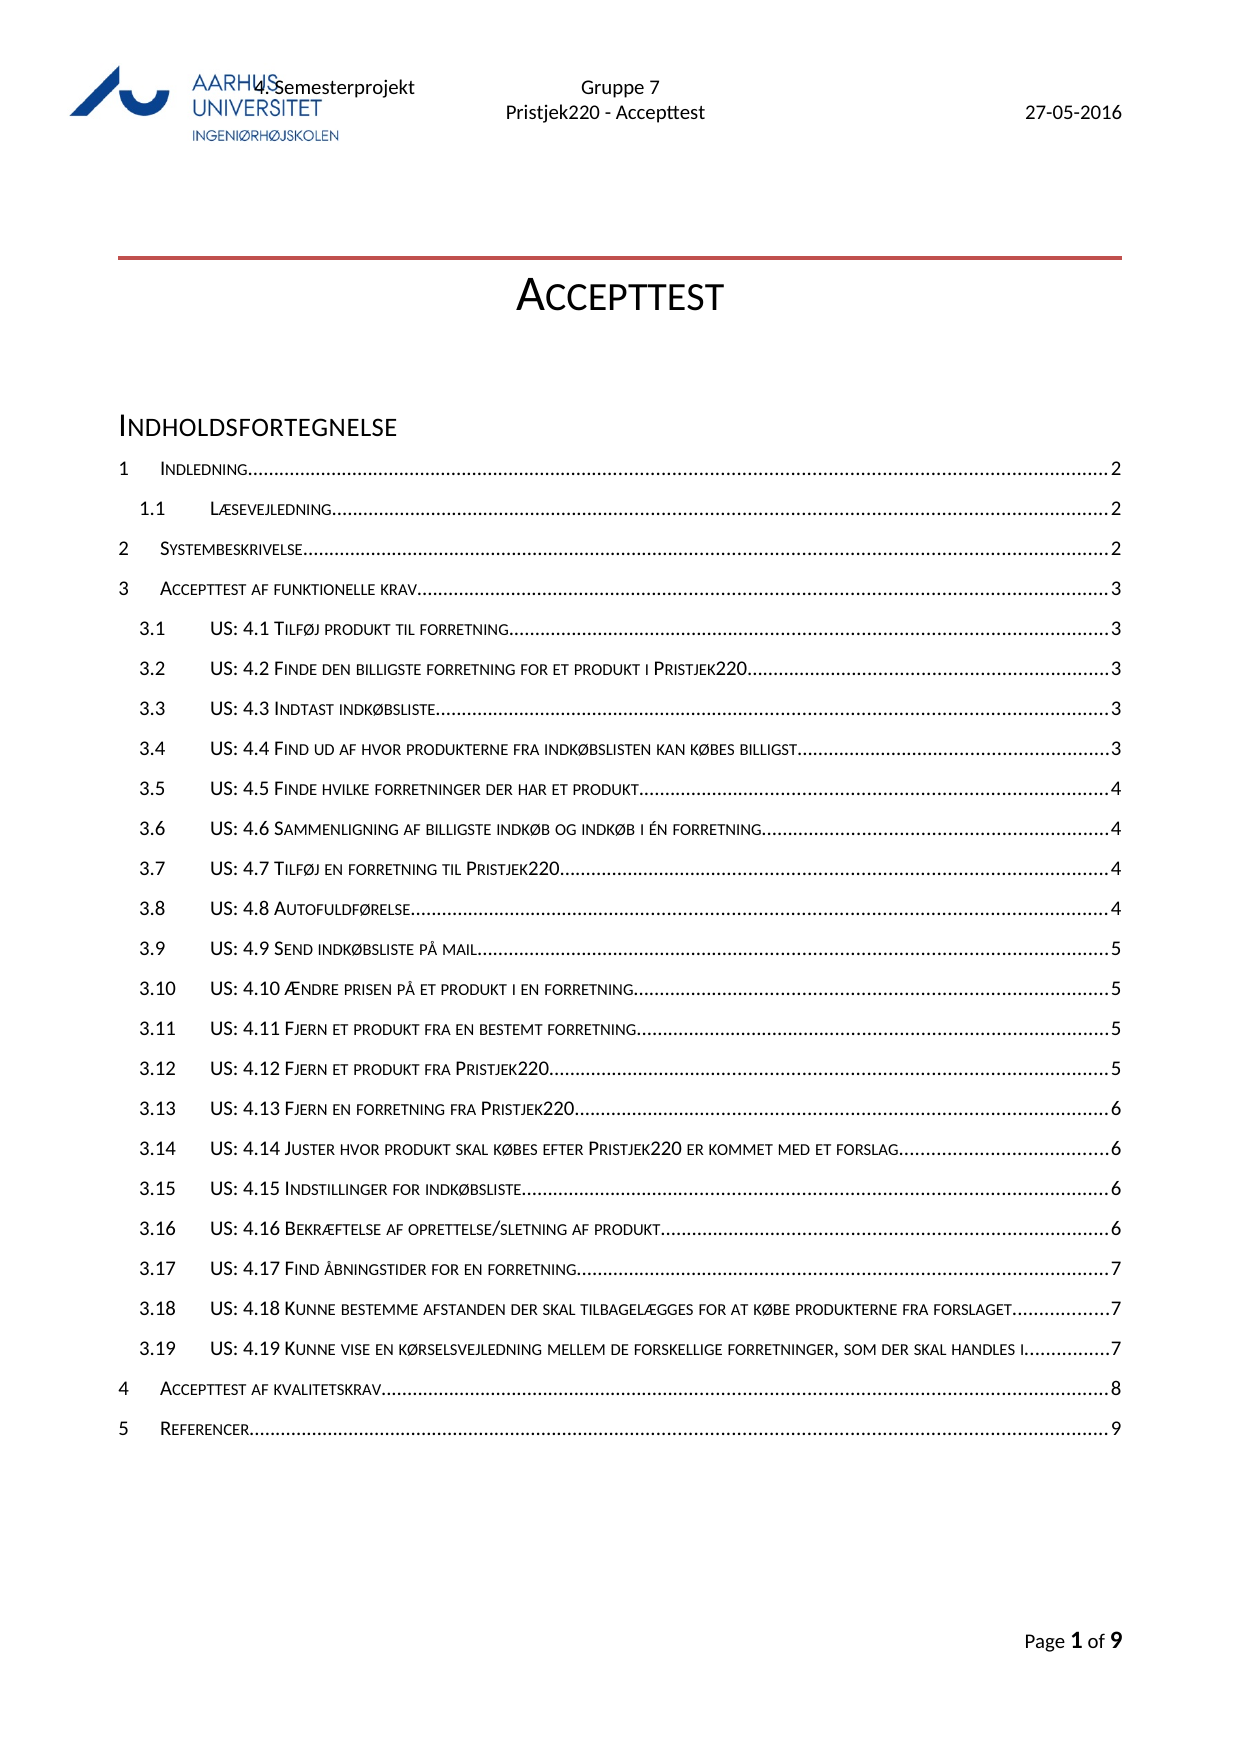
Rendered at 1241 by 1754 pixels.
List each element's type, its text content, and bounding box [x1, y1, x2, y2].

picture [67, 63, 363, 146]
title Accepttest [118, 260, 1122, 323]
